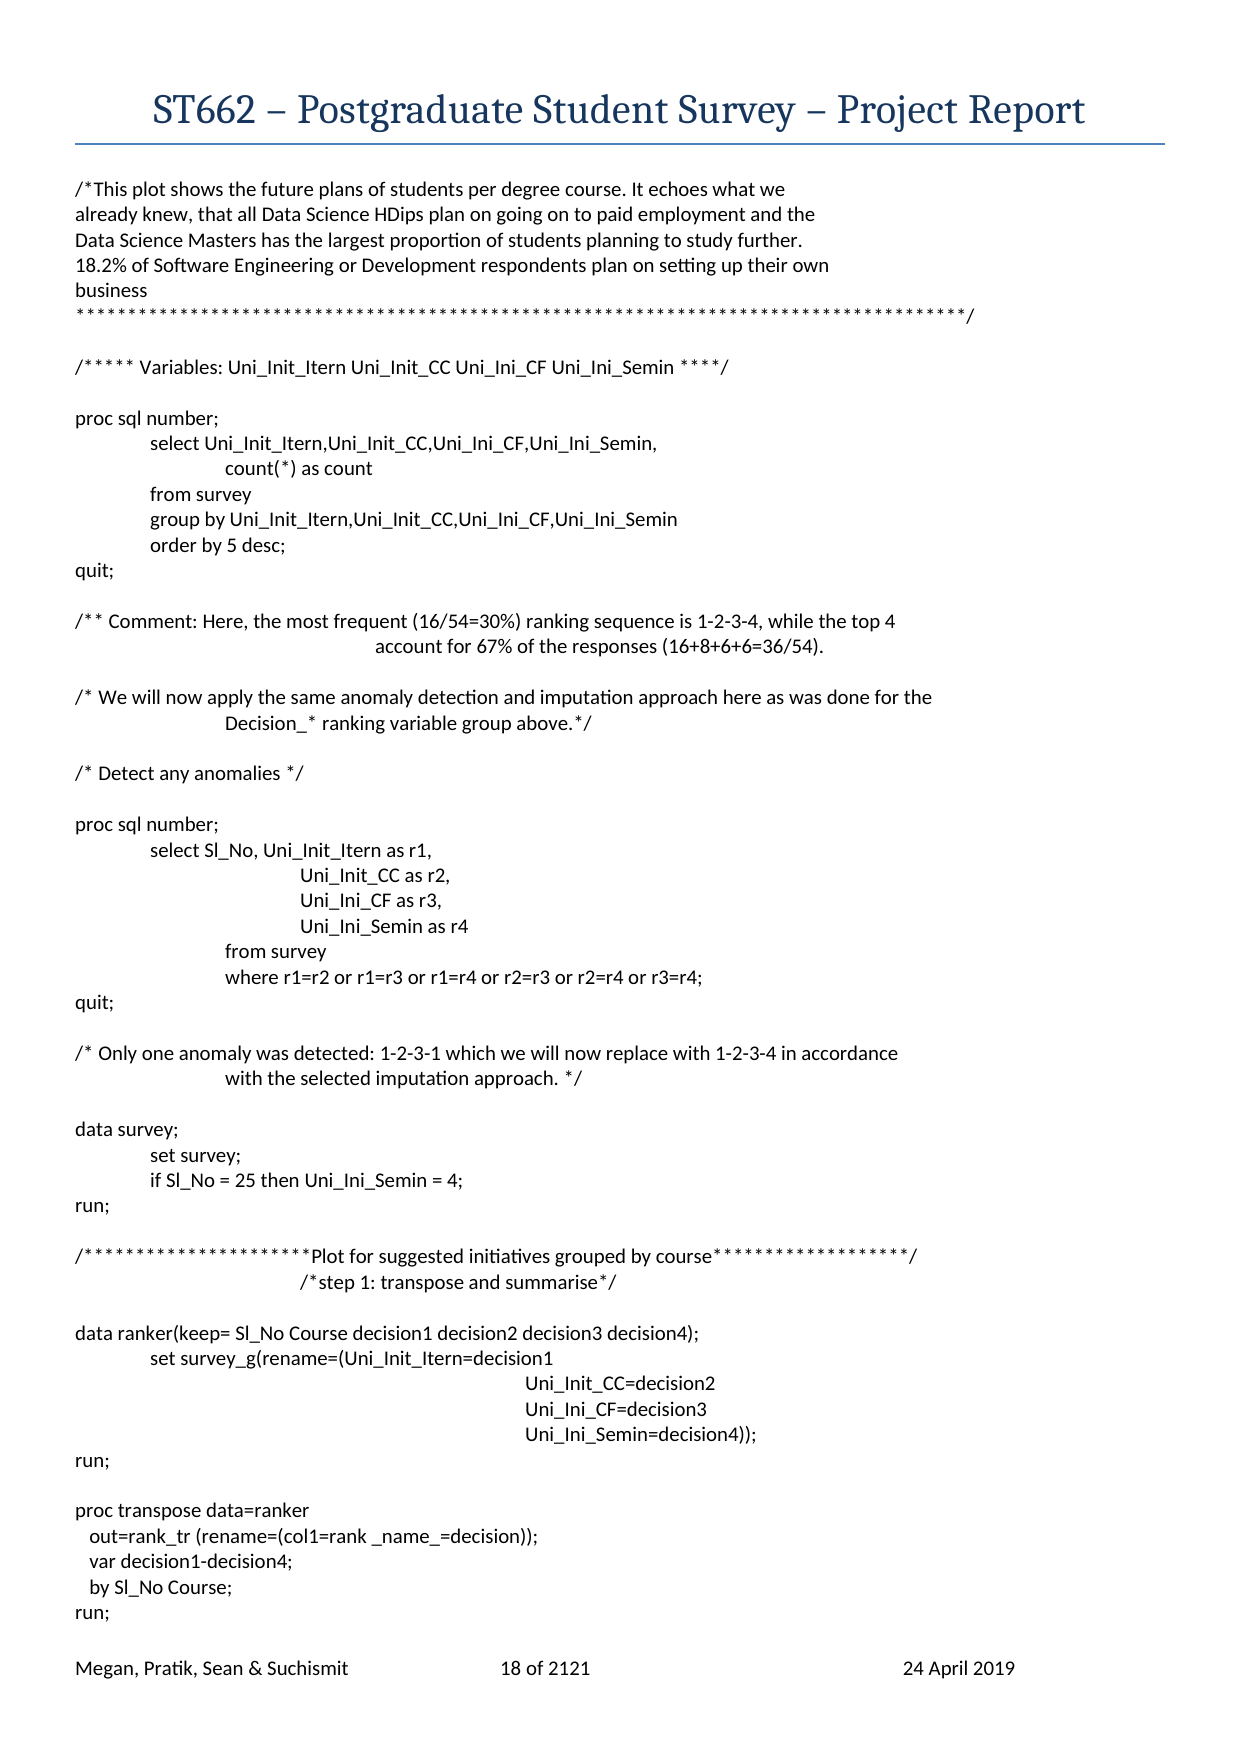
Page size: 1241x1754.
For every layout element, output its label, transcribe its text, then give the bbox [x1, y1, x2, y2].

text where r1=r2 or r1=r3 or r1=r4 or r2=r3 or r2=r4 or r3=r4; [75, 964, 1165, 989]
text group by Uni_Init_Itern,Uni_Init_CC,Uni_Ini_CF,Uni_Ini_Semin [75, 506, 1165, 532]
text 18.2% of Software Engineering or Development respondents plan on setting up their own [75, 252, 1165, 278]
text Uni_Ini_CF=decision3 [75, 1396, 1165, 1421]
text set survey_g(rename=(Uni_Init_Itern=decision1 [75, 1345, 1165, 1371]
text select Uni_Init_Itern,Uni_Init_CC,Uni_Ini_CF,Uni_Ini_Semin, [75, 430, 1165, 456]
text count(*) as count [75, 456, 1165, 481]
text run; [75, 1447, 1165, 1472]
text /*This plot shows the future plans of students per degree course. It echoes what we [75, 176, 1165, 201]
text set survey; [75, 1142, 1165, 1167]
text Uni_Init_CC=decision2 [75, 1371, 1165, 1396]
text quit; [75, 557, 1165, 583]
text already knew, that all Data Science HDips plan on going on to paid employment and the [75, 201, 1165, 227]
text Uni_Ini_Semin as r4 [75, 913, 1165, 938]
text with the selected imputation approach. */ [75, 1066, 1165, 1091]
text var decision1-decision4; [75, 1548, 1165, 1574]
text by Sl_No Course; [75, 1574, 1165, 1599]
text if Sl_No = 25 then Uni_Ini_Semin = 4; [75, 1167, 1165, 1193]
text data ranker(keep= Sl_No Course decision1 decision2 decision3 decision4); [75, 1320, 1165, 1345]
text Uni_Ini_Semin=decision4)); [75, 1421, 1165, 1447]
text /** Comment: Here, the most frequent (16/54=30%) ranking sequence is 1-2-3-4, while the top 4 [75, 608, 1165, 633]
text Decision_* ranking variable group above.*/ [75, 710, 1165, 735]
text Uni_Ini_CF as r3, [75, 888, 1165, 913]
text /**********************Plot for suggested initiatives grouped by course*******************/ [75, 1243, 1165, 1269]
text proc transpose data=ranker [75, 1498, 1165, 1523]
text Uni_Init_CC as r2, [75, 862, 1165, 888]
text /***** Variables: Uni_Init_Itern Uni_Init_CC Uni_Ini_CF Uni_Ini_Semin ****/ [75, 354, 1165, 379]
text proc sql number; [75, 811, 1165, 837]
text account for 67% of the responses (16+8+6+6=36/54). [75, 633, 1165, 659]
text from survey [75, 481, 1165, 506]
text business [75, 278, 1165, 303]
text from survey [75, 938, 1165, 964]
text quit; [75, 989, 1165, 1015]
text /*step 1: transpose and summarise*/ [75, 1269, 1165, 1294]
text /* Detect any anomalies */ [75, 761, 1165, 786]
text data survey; [75, 1116, 1165, 1142]
text run; [75, 1599, 1165, 1625]
text /* We will now apply the same anomaly detection and imputation approach here as was done for the [75, 684, 1165, 710]
text select Sl_No, Uni_Init_Itern as r1, [75, 837, 1165, 862]
text out=rank_tr (rename=(col1=rank _name_=decision)); [75, 1523, 1165, 1548]
text /* Only one anomaly was detected: 1-2-3-1 which we will now replace with 1-2-3-4 in accordance [75, 1040, 1165, 1066]
text proc sql number; [75, 405, 1165, 430]
text Data Science Masters has the largest proportion of students planning to study further. [75, 227, 1165, 252]
text order by 5 desc; [75, 532, 1165, 557]
text **************************************************************************************/ [75, 303, 1165, 328]
text run; [75, 1193, 1165, 1218]
